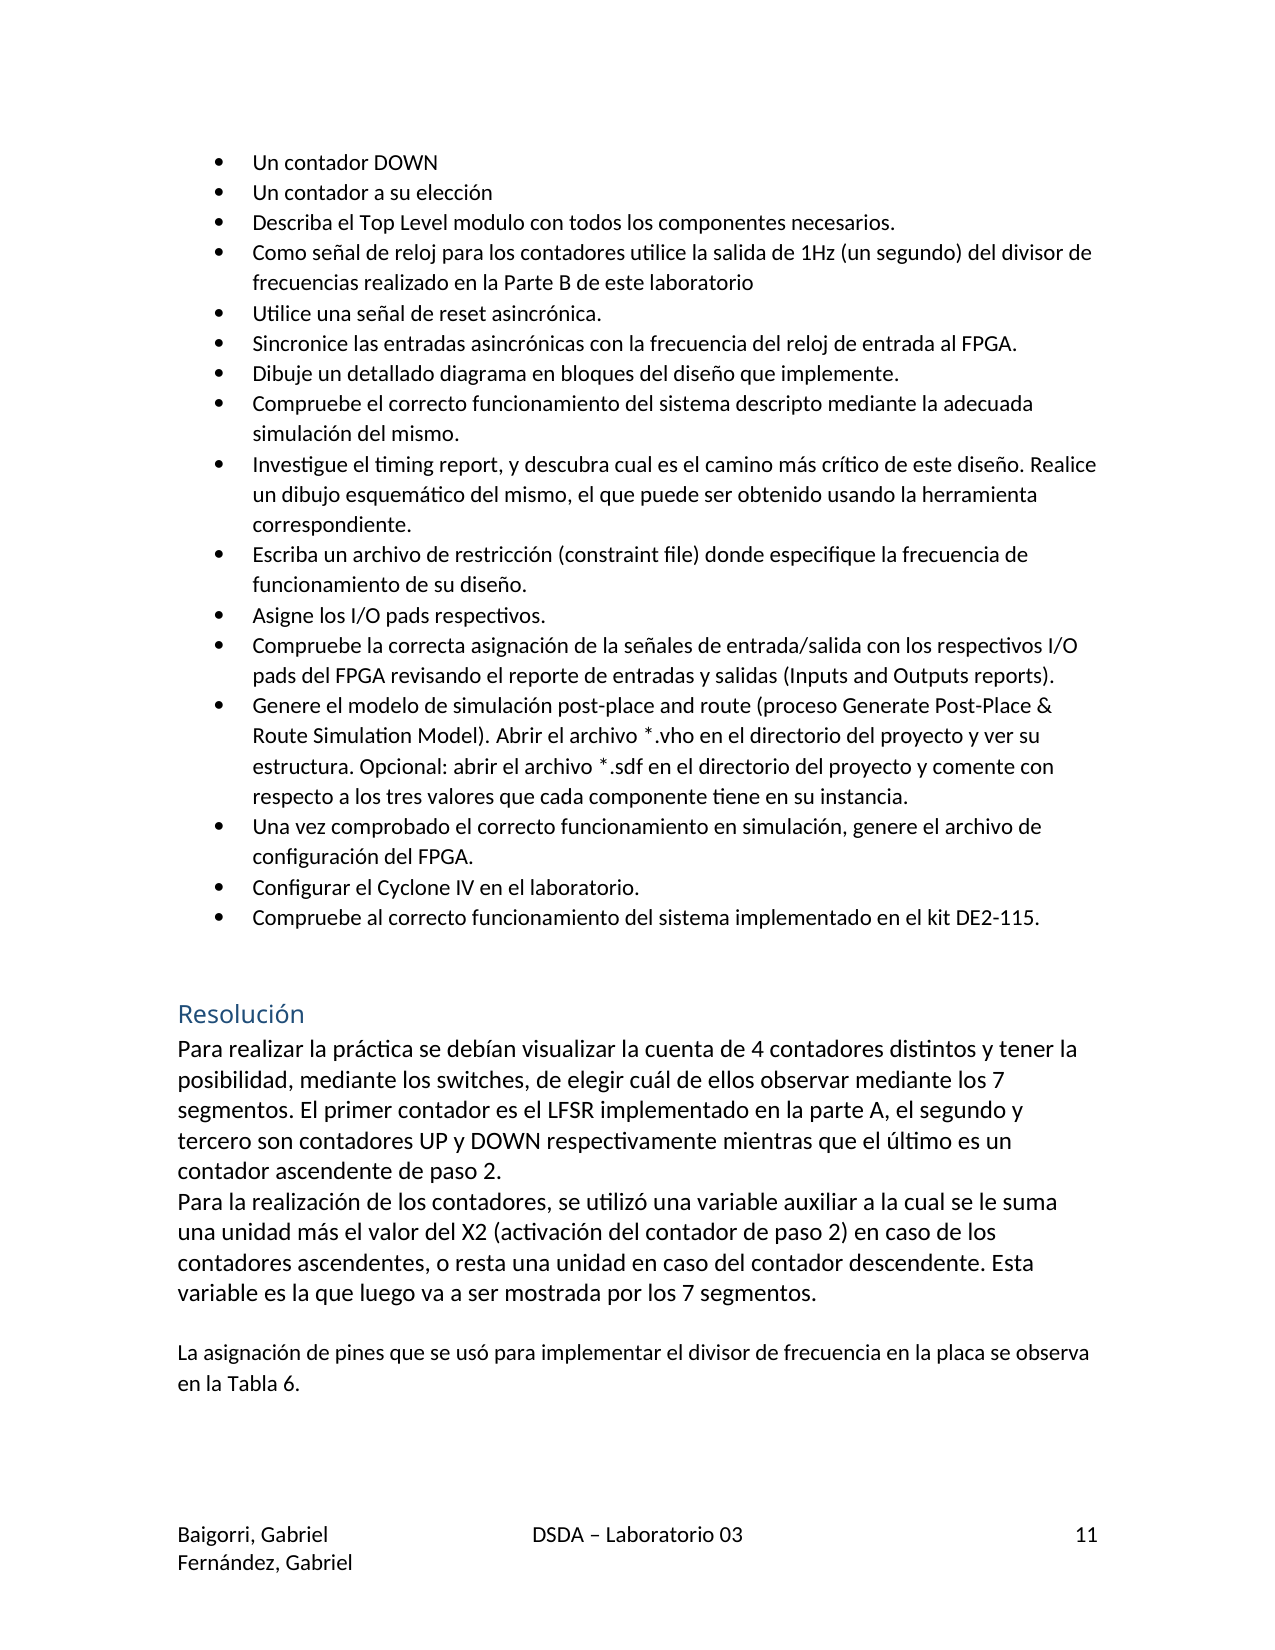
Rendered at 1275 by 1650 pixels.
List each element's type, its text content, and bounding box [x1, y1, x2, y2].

list Un contador a su elección [215, 178, 1098, 206]
list Compruebe al correcto funcionamiento del sistema implementado en el kit DE2-115. [215, 903, 1098, 931]
list Compruebe la correcta asignación de la señales de entrada/salida con los respectivos I/O pads del FPGA revisando el reporte de entradas y salidas (Inputs and Outputs reports). [215, 631, 1098, 689]
list Genere el modelo de simulación post-place and route (proceso Generate Post-Place & Route Simulation Model). Abrir el archivo *.vho en el directorio del proyecto y ver su estructura. Opcional: abrir el archivo *.sdf en el directorio del proyecto y comente con respecto a los tres valores que cada componente tiene en su instancia. [215, 691, 1098, 810]
list Asigne los I/O pads respectivos. [215, 601, 1098, 629]
list Un contador DOWN [215, 148, 1098, 176]
text Para la realización de los contadores, se utilizó una variable auxiliar a la cual se le suma una unidad más el valor del X2 (activación del contador de paso 2) en caso de los contadores ascendentes, o resta una unidad en caso del contador descendente. Esta variable es la que luego va a ser mostrada por los 7 segmentos. [177, 1186, 1098, 1308]
list Investigue el timing report, y descubra cual es el camino más crítico de este diseño. Realice un dibujo esquemático del mismo, el que puede ser obtenido usando la herramienta correspondiente. [215, 450, 1098, 538]
text La asignación de pines que se usó para implementar el divisor de frecuencia en la placa se observa en la Tabla 6. [177, 1338, 1098, 1397]
subtitle Resolución [177, 997, 1098, 1031]
list Describa el Top Level modulo con todos los componentes necesarios. [215, 208, 1098, 236]
text Para realizar la práctica se debían visualizar la cuenta de 4 contadores distintos y tener la posibilidad, mediante los switches, de elegir cuál de ellos observar mediante los 7 segmentos. El primer contador es el LFSR implementado en la parte A, el segundo y tercero son contadores UP y DOWN respectivamente mientras que el último es un contador ascendente de paso 2. [177, 1033, 1098, 1186]
list Sincronice las entradas asincrónicas con la frecuencia del reloj de entrada al FPGA. [215, 329, 1098, 357]
list Compruebe el correcto funcionamiento del sistema descripto mediante la adecuada simulación del mismo. [215, 389, 1098, 447]
list Dibuje un detallado diagrama en bloques del diseño que implemente. [215, 359, 1098, 387]
list Escriba un archivo de restricción (constraint file) donde especifique la frecuencia de funcionamiento de su diseño. [215, 540, 1098, 598]
list Configurar el Cyclone IV en el laboratorio. [215, 873, 1098, 901]
list Una vez comprobado el correcto funcionamiento en simulación, genere el archivo de configuración del FPGA. [215, 812, 1098, 870]
list Como señal de reloj para los contadores utilice la salida de 1Hz (un segundo) del divisor de frecuencias realizado en la Parte B de este laboratorio [215, 238, 1098, 296]
list Utilice una señal de reset asincrónica. [215, 299, 1098, 327]
